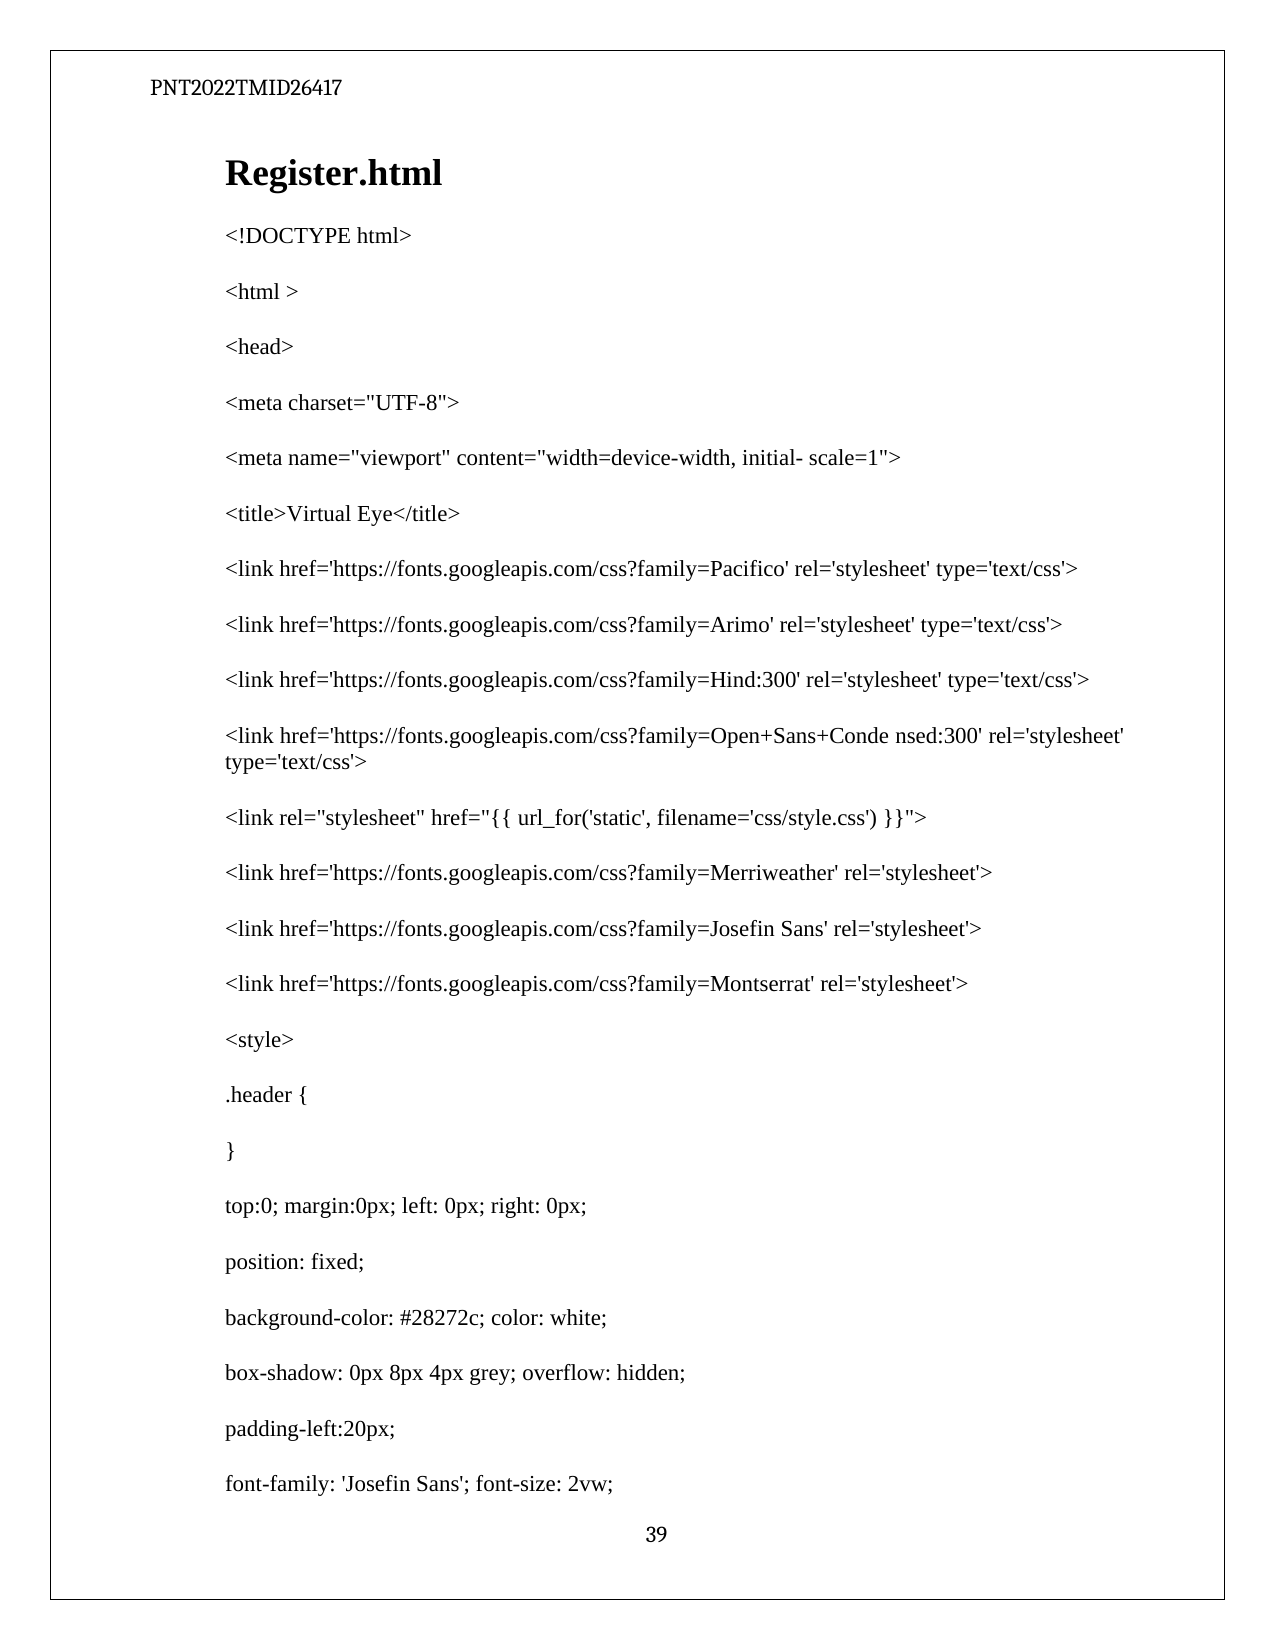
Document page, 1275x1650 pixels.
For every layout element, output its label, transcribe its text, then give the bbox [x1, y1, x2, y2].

text background-color: #28272c; color: white; [225, 1303, 1125, 1330]
text <link href='https://fonts.googleapis.com/css?family=Open+Sans+Conde nsed:300' rel='stylesheet' type='text/css'> [225, 722, 1125, 775]
text <link href='https://fonts.googleapis.com/css?family=Hind:300' rel='stylesheet' type='text/css'> [225, 666, 1125, 693]
text font-family: 'Josefin Sans'; font-size: 2vw; [225, 1470, 1125, 1496]
text <meta name="viewport" content="width=device-width, initial- scale=1"> [225, 444, 1125, 471]
text <title>Virtual Eye</title> [225, 500, 1125, 526]
text <!DOCTYPE html> [225, 222, 1125, 249]
text Register.html [225, 150, 1125, 193]
text .header { [225, 1081, 1125, 1108]
text <link href='https://fonts.googleapis.com/css?family=Arimo' rel='stylesheet' type='text/css'> [225, 611, 1125, 637]
text <link href='https://fonts.googleapis.com/css?family=Pacifico' rel='stylesheet' type='text/css'> [225, 555, 1125, 582]
text top:0; margin:0px; left: 0px; right: 0px; [225, 1192, 1125, 1219]
text position: fixed; [225, 1248, 1125, 1274]
text <meta charset="UTF-8"> [225, 389, 1125, 415]
text box-shadow: 0px 8px 4px grey; overflow: hidden; [225, 1359, 1125, 1385]
text padding-left:20px; [225, 1414, 1125, 1441]
text <style> [225, 1026, 1125, 1052]
text <link href='https://fonts.googleapis.com/css?family=Merriweather' rel='stylesheet'> [225, 859, 1125, 886]
text <link href='https://fonts.googleapis.com/css?family=Montserrat' rel='stylesheet'> [225, 970, 1125, 997]
text <html > [225, 278, 1125, 304]
text } [225, 1137, 1125, 1163]
text <link href='https://fonts.googleapis.com/css?family=Josefin Sans' rel='stylesheet'> [225, 915, 1125, 941]
text <head> [225, 333, 1125, 360]
text <link rel="stylesheet" href="{{ url_for('static', filename='css/style.css') }}"> [225, 804, 1125, 830]
